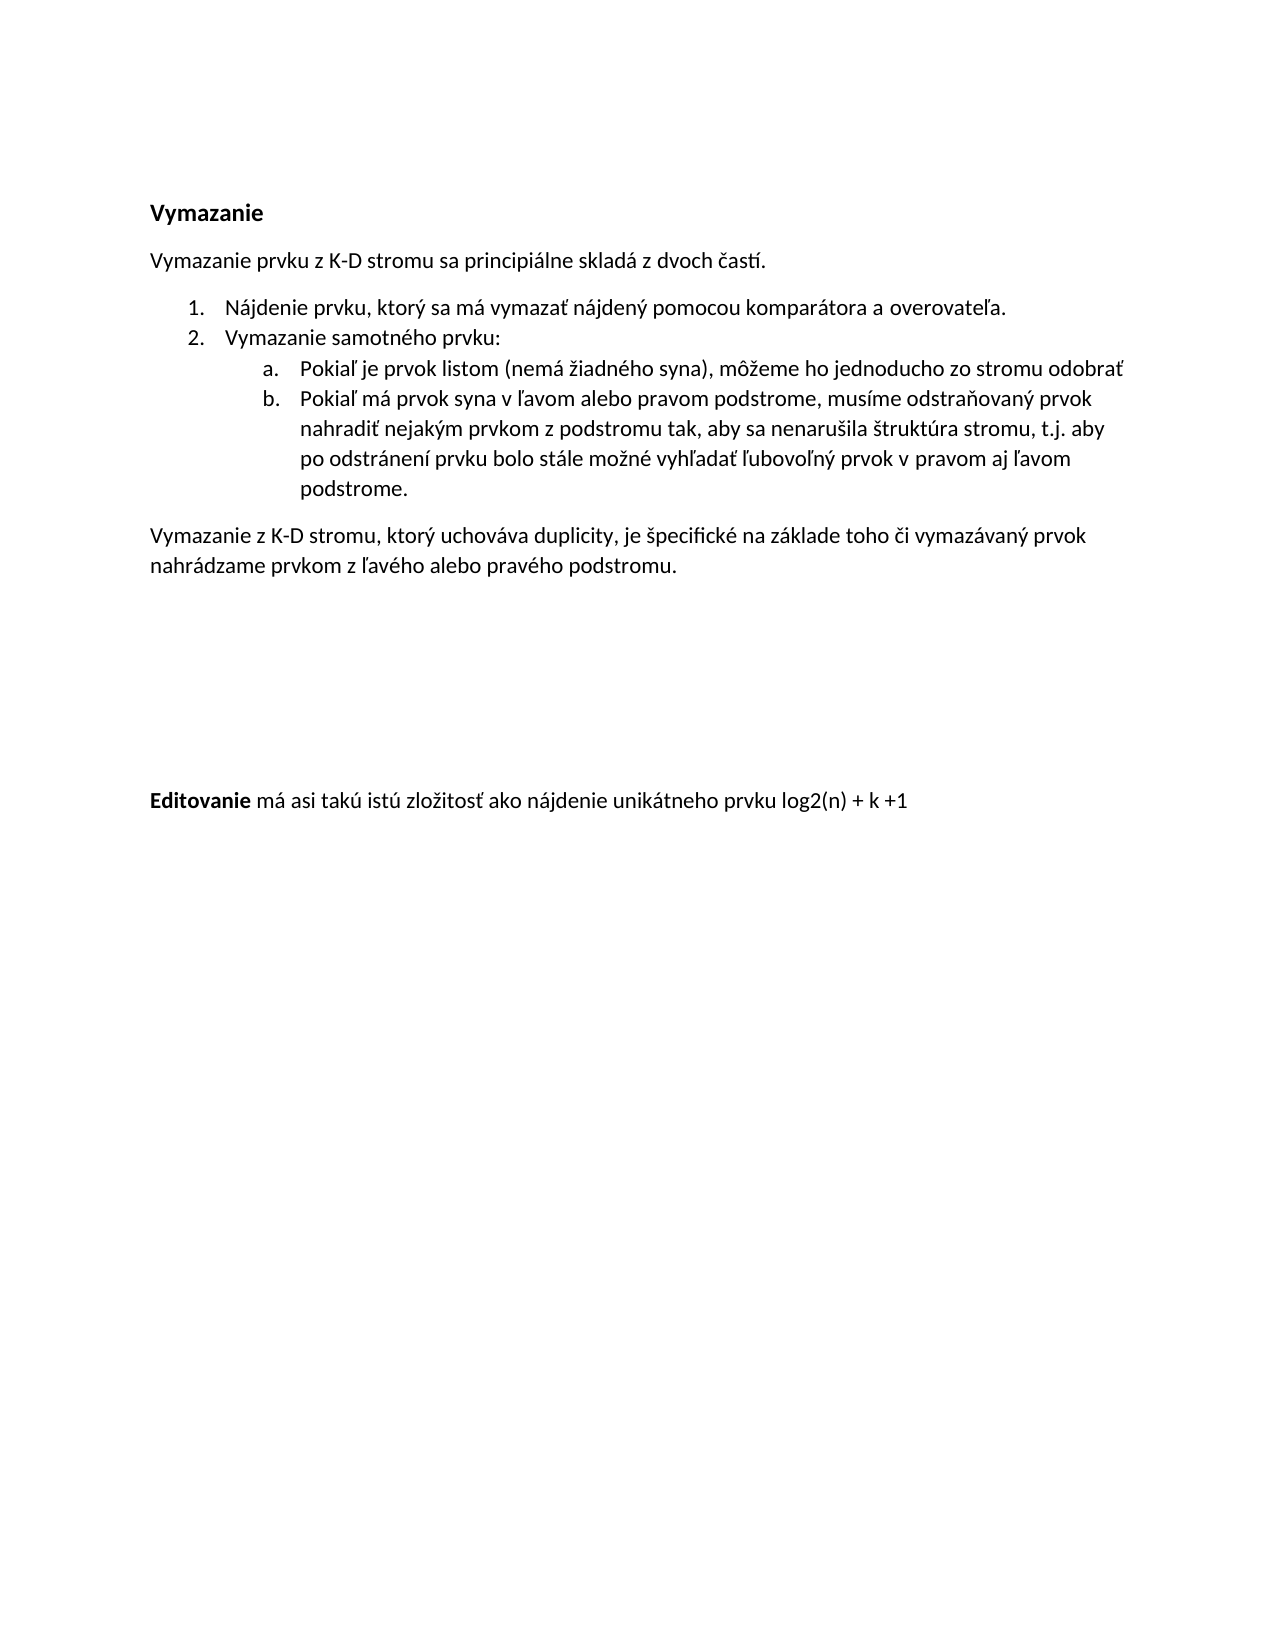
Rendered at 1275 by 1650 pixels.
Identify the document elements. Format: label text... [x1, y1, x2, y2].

text Vymazanie prvku z K-D stromu sa principiálne skladá z dvoch častí. [150, 246, 1125, 274]
text Vymazanie [150, 197, 1125, 227]
list Pokiaľ je prvok listom (nemá žiadného syna), môžeme ho jednoducho zo stromu odobrať [262, 354, 1125, 382]
list Vymazanie samotného prvku: [187, 323, 1125, 352]
list Nájdenie prvku, ktorý sa má vymazať nájdený pomocou komparátora a overovateľa. [187, 293, 1125, 321]
text Vymazanie z K-D stromu, ktorý uchováva duplicity, je špecifické na základe toho či vymazávaný prvok nahrádzame prvkom z ľavého alebo pravého podstromu. [150, 521, 1125, 580]
list Pokiaľ má prvok syna v ľavom alebo pravom podstrome, musíme odstraňovaný prvok nahradiť nejakým prvkom z podstromu tak, aby sa nenarušila štruktúra stromu, t.j. aby po odstránení prvku bolo stále možné vyhľadať ľubovoľný prvok v pravom aj ľavom podstrome. [262, 384, 1125, 503]
text Editovanie má asi takú istú zložitosť ako nájdenie unikátneho prvku log2(n) + k +1 [150, 786, 1125, 814]
